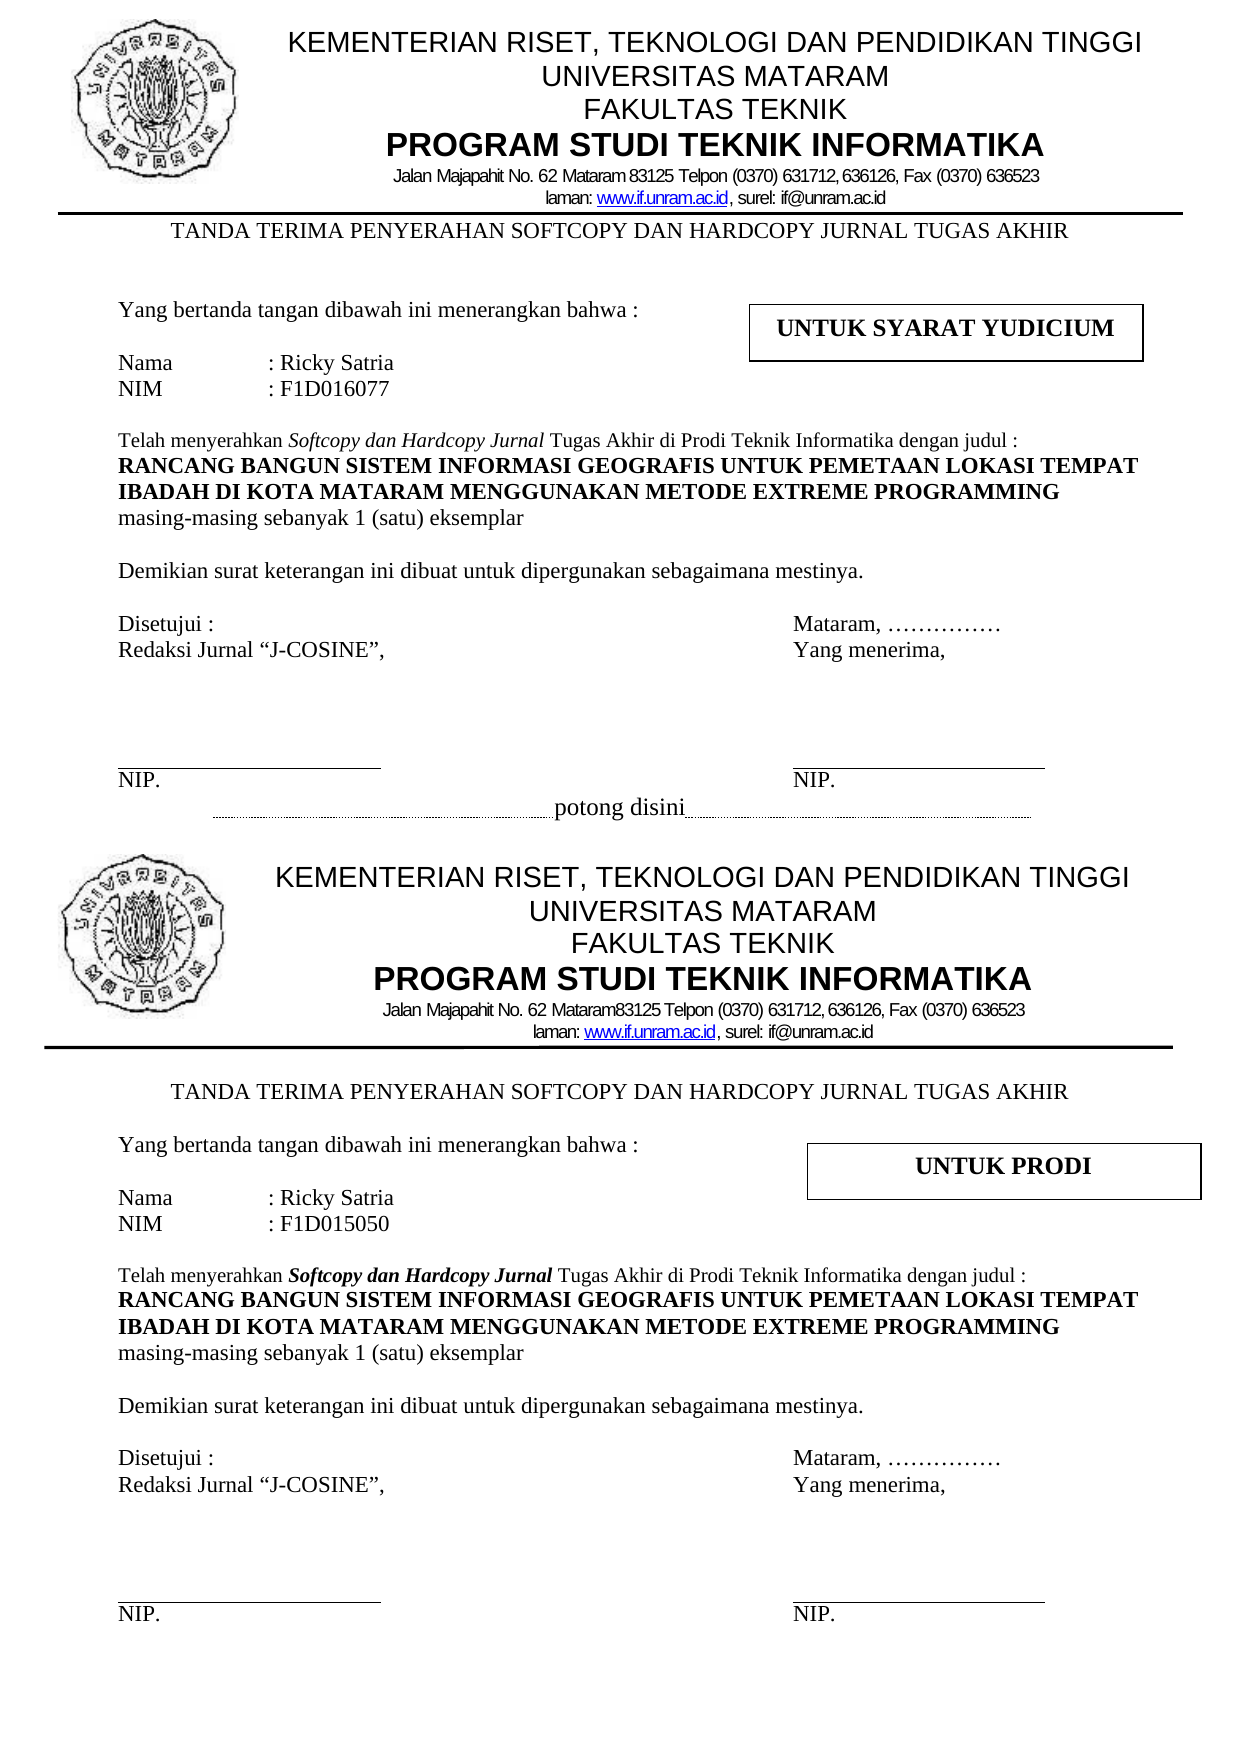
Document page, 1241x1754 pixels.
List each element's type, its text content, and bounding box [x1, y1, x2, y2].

text NIM : F1D016077 [118, 376, 1213, 402]
text Nama : Ricky Satria [118, 1184, 1213, 1210]
text Yang bertanda tangan dibawah ini menerangkan bahwa : [118, 1131, 1213, 1158]
text Disetujui : Mataram, …………… [118, 1445, 1213, 1471]
text Disetujui : Mataram, …………… [118, 610, 1213, 636]
text RANCANG BANGUN SISTEM INFORMASI GEOGRAFIS UNTUK PEMETAAN LOKASI TEMPAT IBADAH DI KOTA MATARAM MENGGUNAKAN METODE EXTREME PROGRAMMING [118, 1287, 1213, 1339]
text masing-masing sebanyak 1 (satu) eksemplar [118, 505, 1213, 531]
text NIP. NIP. [118, 763, 1213, 792]
text NIM : F1D015050 [118, 1210, 1213, 1237]
text masing-masing sebanyak 1 (satu) eksemplar [118, 1339, 1213, 1366]
text Redaksi Jurnal “J-COSINE”, Yang menerima, [118, 1471, 1213, 1497]
text Telah menyerahkan Softcopy dan Hardcopy Jurnal Tugas Akhir di Prodi Teknik Informatika dengan judul : [118, 1263, 1213, 1287]
text Redaksi Jurnal “J-COSINE”, Yang menerima, [118, 636, 1213, 663]
text Demikian surat keterangan ini dibuat untuk dipergunakan sebagaimana mestinya. [118, 557, 1213, 584]
text Nama : Ricky Satria [118, 349, 1213, 375]
text Yang bertanda tangan dibawah ini menerangkan bahwa : [118, 296, 1213, 323]
text PROGRAM STUDI TEKNIK INFORMATIKA [262, 960, 1143, 998]
text FAKULTAS TEKNIK [262, 927, 1143, 960]
text TANDA TERIMA PENYERAHAN SOFTCOPY DAN HARDCOPY JURNAL TUGAS AKHIR [170, 217, 1213, 243]
text TANDA TERIMA PENYERAHAN SOFTCOPY DAN HARDCOPY JURNAL TUGAS AKHIR [170, 1078, 1213, 1105]
picture [57, 854, 227, 1019]
text KEMENTERIAN RISET, TEKNOLOGI DAN PENDIDIKAN TINGGI UNIVERSITAS MATARAM [262, 860, 1143, 927]
text NIP. NIP. [118, 1598, 1213, 1626]
subtitle KEMENTERIAN RISET, TEKNOLOGI DAN PENDIDIKAN TINGGI UNIVERSITAS MATARAM [275, 25, 1155, 92]
text PROGRAM STUDI TEKNIK INFORMATIKA [275, 126, 1155, 164]
text Demikian surat keterangan ini dibuat untuk dipergunakan sebagaimana mestinya. [118, 1392, 1213, 1418]
text RANCANG BANGUN SISTEM INFORMASI GEOGRAFIS UNTUK PEMETAAN LOKASI TEMPAT IBADAH DI KOTA MATARAM MENGGUNAKAN METODE EXTREME PROGRAMMING [118, 452, 1213, 505]
text potong disini [46, 792, 1200, 821]
picture [70, 19, 239, 184]
text Jalan Majapahit No. 62 Mataram83125 Telpon (0370) 631712, 636126, Fax (0370) 636523 laman: www.if.unram.ac.id, surel: if@unram.ac.id [376, 999, 1032, 1042]
text Jalan Majapahit No. 62 Mataram 83125 Telpon (0370) 631712, 636126, Fax (0370) 636523 laman: www.if.unram.ac.id, surel: if@unram.ac.id [388, 165, 1044, 208]
text Telah menyerahkan Softcopy dan Hardcopy Jurnal Tugas Akhir di Prodi Teknik Informatika dengan judul : [118, 428, 1213, 452]
text FAKULTAS TEKNIK [275, 92, 1155, 126]
